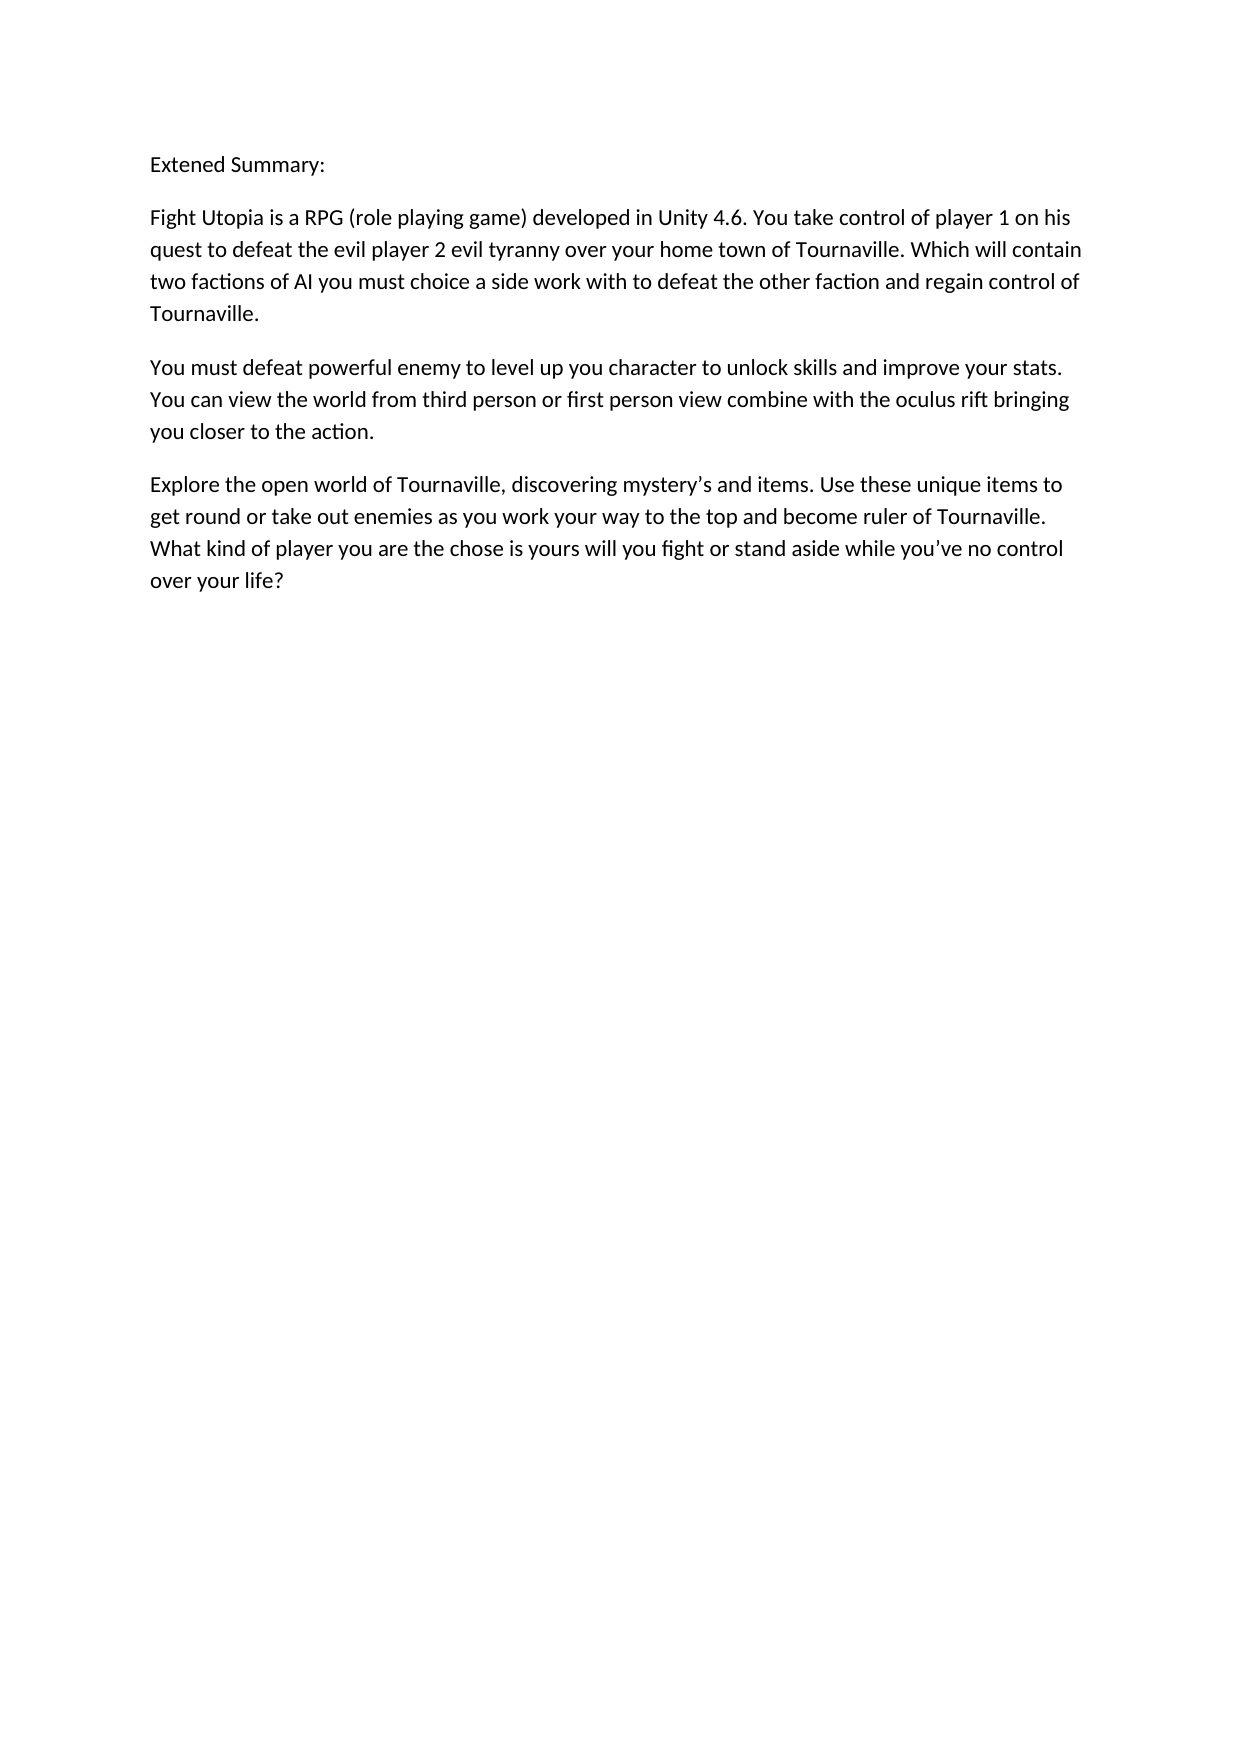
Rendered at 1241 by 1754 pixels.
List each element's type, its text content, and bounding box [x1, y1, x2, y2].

text Extened Summary: [150, 150, 1090, 178]
text Explore the open world of Tournaville, discovering mystery’s and items. Use these unique items to get round or take out enemies as you work your way to the top and become ruler of Tournaville. What kind of player you are the chose is yours will you fight or stand aside while you’ve no control over your life? [150, 470, 1090, 594]
text Fight Utopia is a RPG (role playing game) developed in Unity 4.6. You take control of player 1 on his quest to defeat the evil player 2 evil tyranny over your home town of Tournaville. Which will contain two factions of AI you must choice a side work with to defeat the other faction and regain control of Tournaville. [150, 203, 1090, 328]
text You must defeat powerful enemy to level up you character to unlock skills and improve your stats. You can view the world from third person or first person view combine with the oculus rift bringing you closer to the action. [150, 353, 1090, 445]
